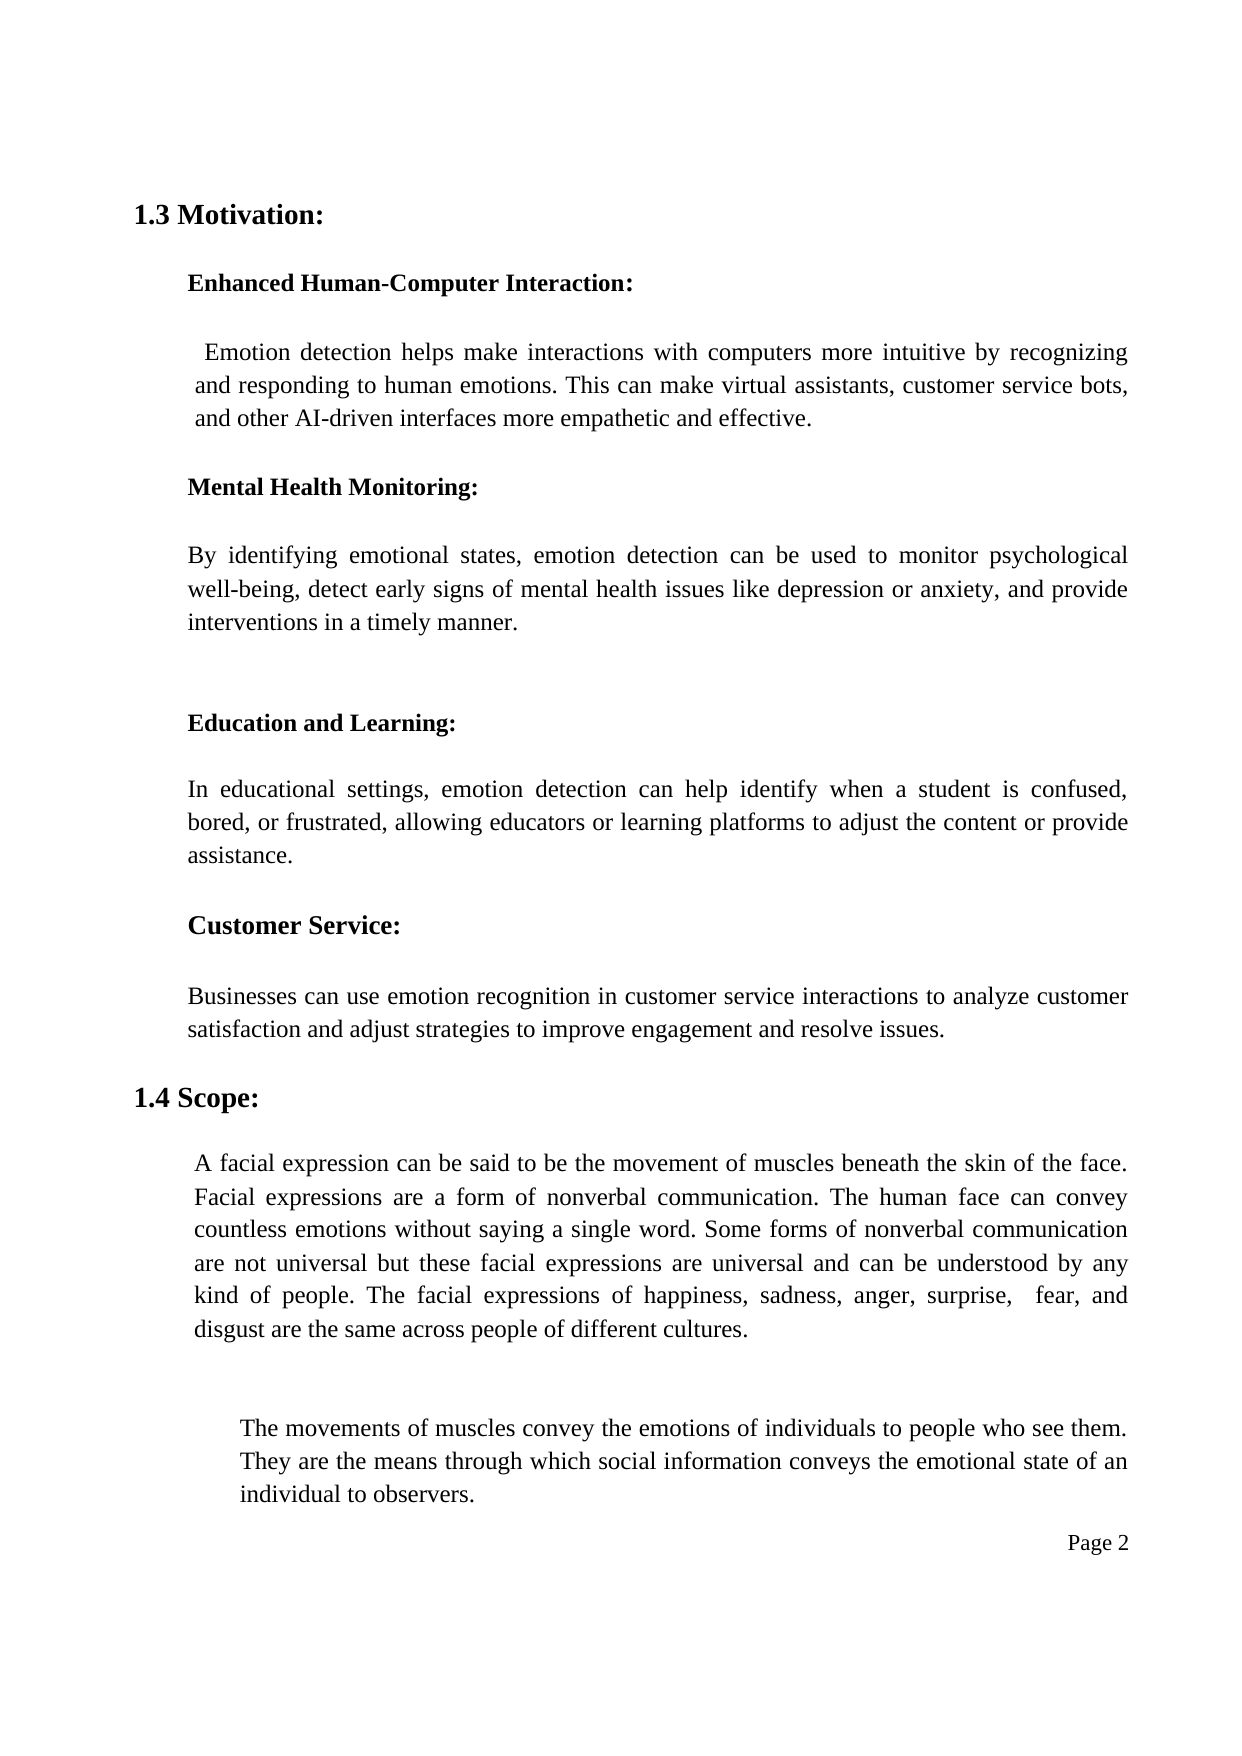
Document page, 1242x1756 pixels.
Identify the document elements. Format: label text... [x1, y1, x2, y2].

text The movements of muscles convey the emotions of individuals to people who see them. They are the means through which social information conveys the emotional state of an individual to observers. [239, 1413, 1129, 1508]
text Emotion detection helps make interactions with computers more intuitive by recognizing and responding to human emotions. This can make virtual assistants, customer service bots, and other AI-driven interfaces more empathetic and effective. [194, 337, 1129, 432]
text A facial expression can be said to be the movement of muscles beneath the skin of the face. Facial expressions are a form of nonverbal communication. The human face can convey countless emotions without saying a single word. Some forms of nonverbal communication are not universal but these facial expressions are universal and can be understood by any kind of people. The facial expressions of happiness, sadness, anger, surprise, fear, and disgust are the same across people of different cultures. [194, 1148, 1129, 1342]
text In educational settings, emotion detection can help identify when a student is confused, bored, or frustrated, allowing educators or learning platforms to adjust the content or provide assistance. [187, 774, 1129, 869]
text Mental Health Monitoring: [187, 472, 1129, 501]
text 1.4 Scope: [89, 1080, 1129, 1113]
text Customer Service: [187, 909, 1129, 940]
text By identifying emotional states, emotion detection can be used to monitor psychological well-being, detect early signs of mental health issues like depression or anxiety, and provide interventions in a timely manner. [187, 541, 1129, 635]
text Education and Learning: [187, 708, 1129, 737]
text Enhanced Human-Computer Interaction: [187, 266, 1129, 297]
text Page 2 [239, 1529, 1129, 1555]
text Businesses can use emotion recognition in customer service interactions to analyze customer satisfaction and adjust strategies to improve engagement and resolve issues. [187, 981, 1129, 1042]
text 1.3 Motivation: [89, 197, 1129, 230]
